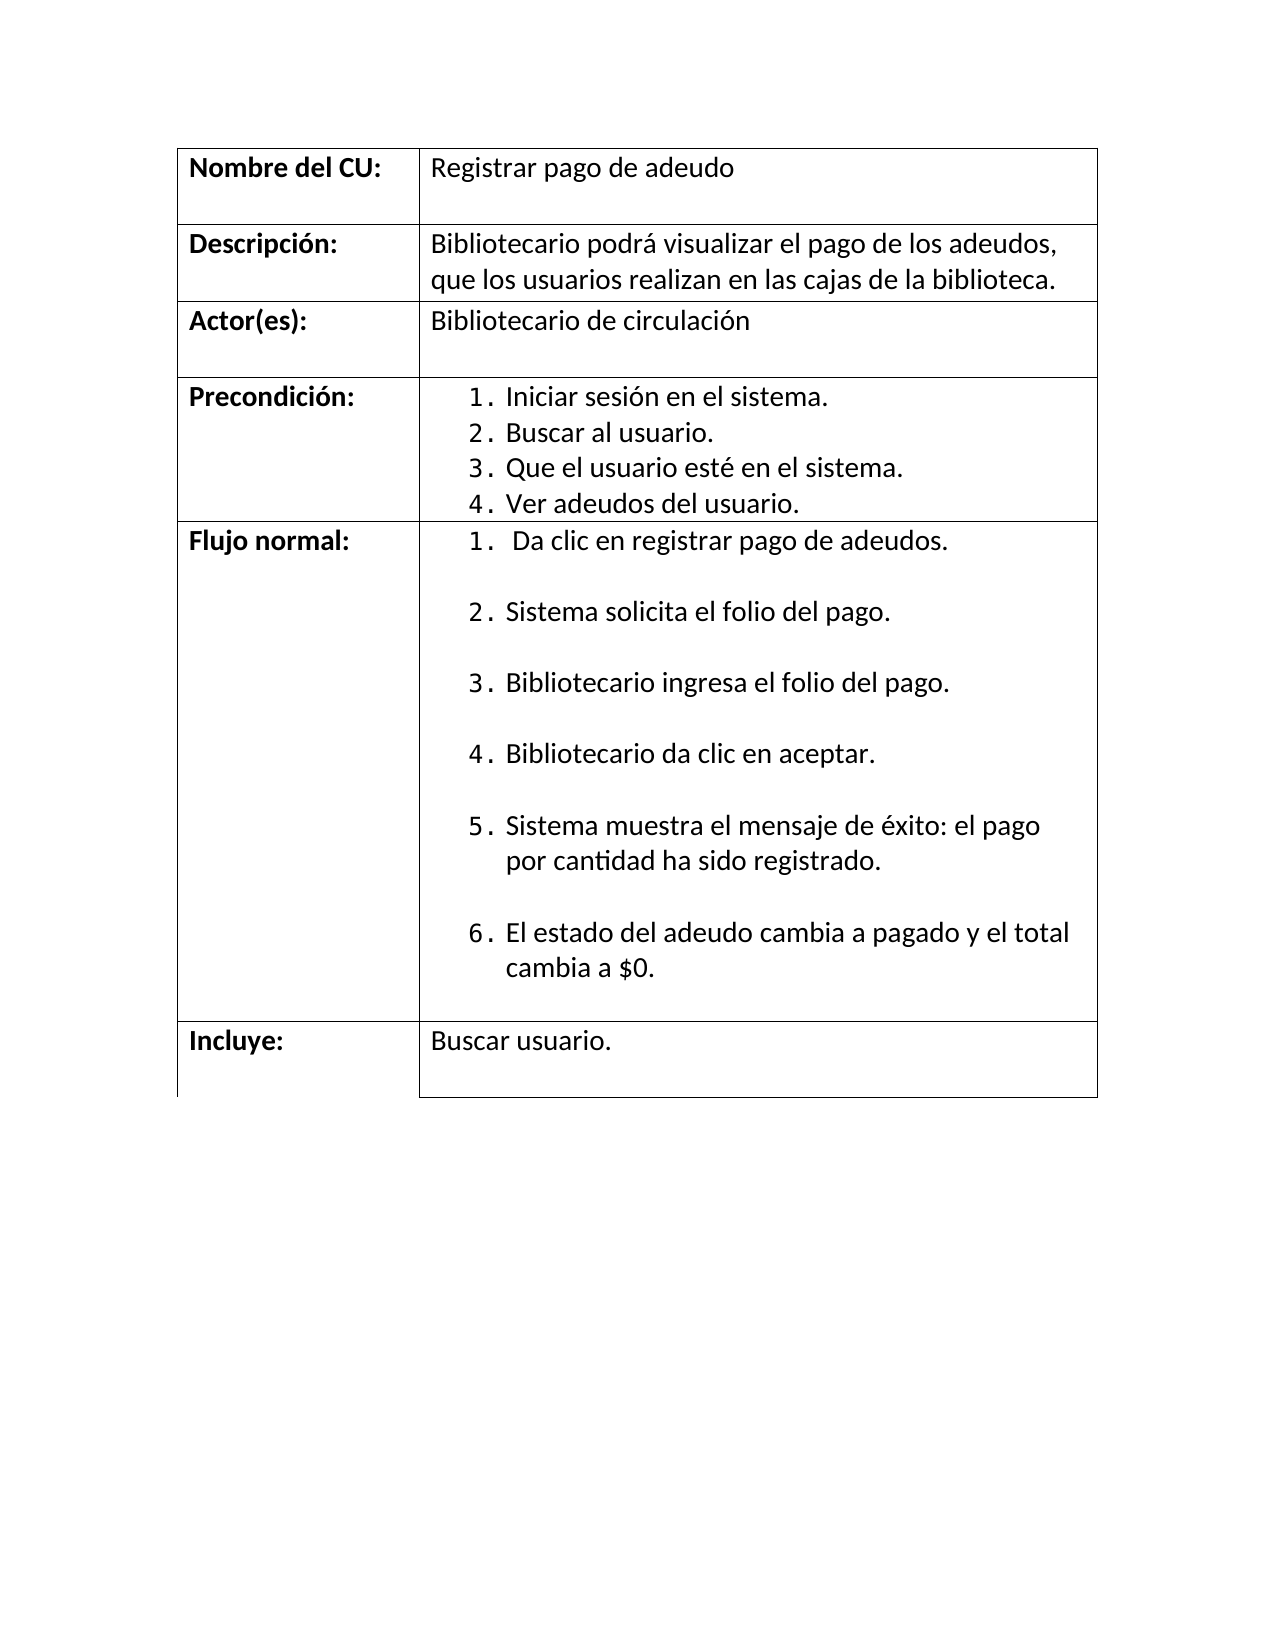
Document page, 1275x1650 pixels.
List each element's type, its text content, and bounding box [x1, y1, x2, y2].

table_cell Buscar usuario. [420, 1022, 1097, 1097]
table_cell Bibliotecario de circulación [420, 302, 1097, 377]
table_cell Iniciar sesión en el sistema. Buscar al usuario. Que el usuario esté en el sistema. Ver adeudos del usuario. [420, 378, 1097, 521]
table_cell Bibliotecario podrá visualizar el pago de los adeudos, que los usuarios realizan en las cajas de la biblioteca. [420, 225, 1097, 301]
table_cell Incluye: [178, 1022, 419, 1097]
table_cell Da clic en registrar pago de adeudos. Sistema solicita el folio del pago. Bibliotecario ingresa el folio del pago. Bibliotecario da clic en aceptar. Sistema muestra el mensaje de éxito: el pago por cantidad ha sido registrado. El estado del adeudo cambia a pagado y el total cambia a $0. [420, 522, 1097, 1021]
table_cell Descripción: [178, 225, 419, 301]
table_cell Precondición: [178, 378, 419, 521]
table_header Registrar pago de adeudo [420, 149, 1097, 224]
table_cell Flujo normal: [178, 522, 419, 581]
table_header Nombre del CU: [178, 149, 419, 224]
table_cell Actor(es): [178, 302, 419, 377]
table_cell [178, 581, 419, 1021]
